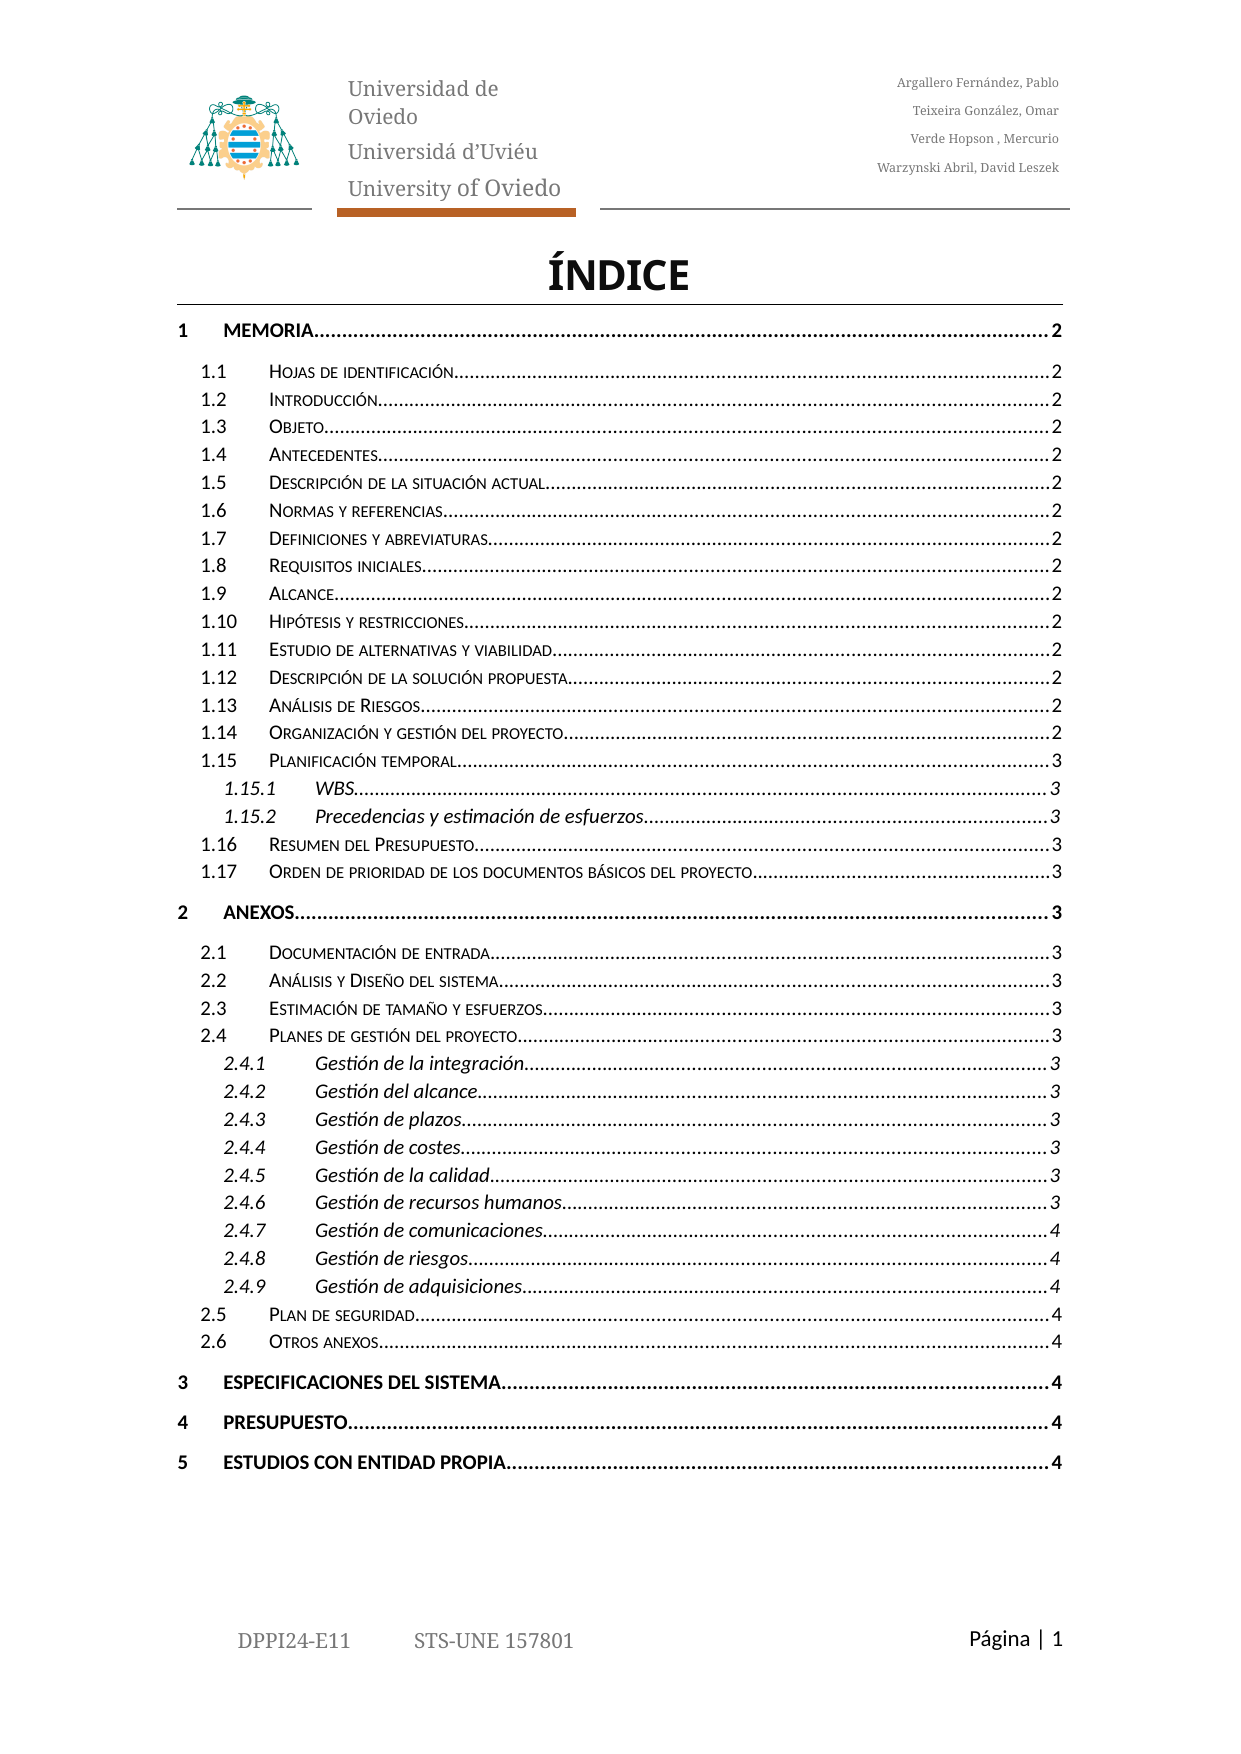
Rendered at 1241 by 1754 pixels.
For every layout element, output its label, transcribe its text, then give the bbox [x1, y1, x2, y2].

text 2.4 Planes de gestión del proyecto 3 [200, 1023, 1063, 1048]
text 2 Anexos 3 [177, 899, 1063, 924]
text 2.6 Otros anexos 4 [200, 1329, 1063, 1354]
text 1.7 Definiciones y abreviaturas 2 [200, 525, 1063, 550]
text 1.17 Orden de prioridad de los documentos básicos del proyecto. 3 [200, 859, 1063, 884]
text 1.4 Antecedentes 2 [200, 441, 1063, 467]
text 1.16 Resumen del Presupuesto 3 [200, 831, 1063, 856]
text 1.12 Descripción de la solución propuesta 2 [200, 664, 1063, 689]
text 2.4.9 Gestión de adquisiciones 4 [223, 1273, 1063, 1298]
text 1.15 Planificación temporal 3 [200, 747, 1063, 773]
text 1.15.1 WBS 3 [223, 775, 1063, 801]
text 1.2 Introducción 2 [200, 386, 1063, 411]
text 1.15.2 Precedencias y estimación de esfuerzos 3 [223, 803, 1063, 828]
text 3 Especificaciones del sistema 4 [177, 1369, 1063, 1394]
text 2.4.2 Gestión del alcance 3 [223, 1078, 1063, 1104]
text 2.1 Documentación de entrada 3 [200, 939, 1063, 965]
text 2.4.8 Gestión de riesgos 4 [223, 1245, 1063, 1271]
text 5 Estudios con entidad propia 4 [177, 1449, 1063, 1475]
text 1.9 Alcance 2 [200, 581, 1063, 606]
text 2.4.7 Gestión de comunicaciones 4 [223, 1217, 1063, 1243]
text 2.2 Análisis y Diseño del sistema 3 [200, 967, 1063, 992]
text 1.8 Requisitos iniciales 2 [200, 553, 1063, 578]
text 4 Presupuesto 4 [177, 1409, 1063, 1435]
text 1.14 Organización y gestión del proyecto 2 [200, 719, 1063, 745]
text 1.6 Normas y referencias 2 [200, 497, 1063, 522]
text 2.4.3 Gestión de plazos 3 [223, 1106, 1063, 1132]
text 2.4.6 Gestión de recursos humanos 3 [223, 1189, 1063, 1215]
text 2.4.1 Gestión de la integración 3 [223, 1051, 1063, 1076]
text 1.3 Objeto 2 [200, 414, 1063, 439]
text 1.5 Descripción de la situación actual 2 [200, 469, 1063, 495]
text 1 Memoria 2 [177, 318, 1063, 343]
picture [188, 94, 301, 182]
text 1.1 Hojas de identificación 2 [200, 358, 1063, 383]
text 2.4.4 Gestión de costes 3 [223, 1134, 1063, 1159]
text 2.3 Estimación de tamaño y esfuerzos 3 [200, 995, 1063, 1020]
text 2.4.5 Gestión de la calidad 3 [223, 1162, 1063, 1187]
text 1.13 Análisis de Riesgos 2 [200, 692, 1063, 717]
title ÍNDICE [177, 245, 1063, 304]
text 1.10 Hipótesis y restricciones 2 [200, 608, 1063, 634]
text 2.5 Plan de seguridad 4 [200, 1301, 1063, 1326]
text 1.11 Estudio de alternativas y viabilidad 2 [200, 636, 1063, 662]
